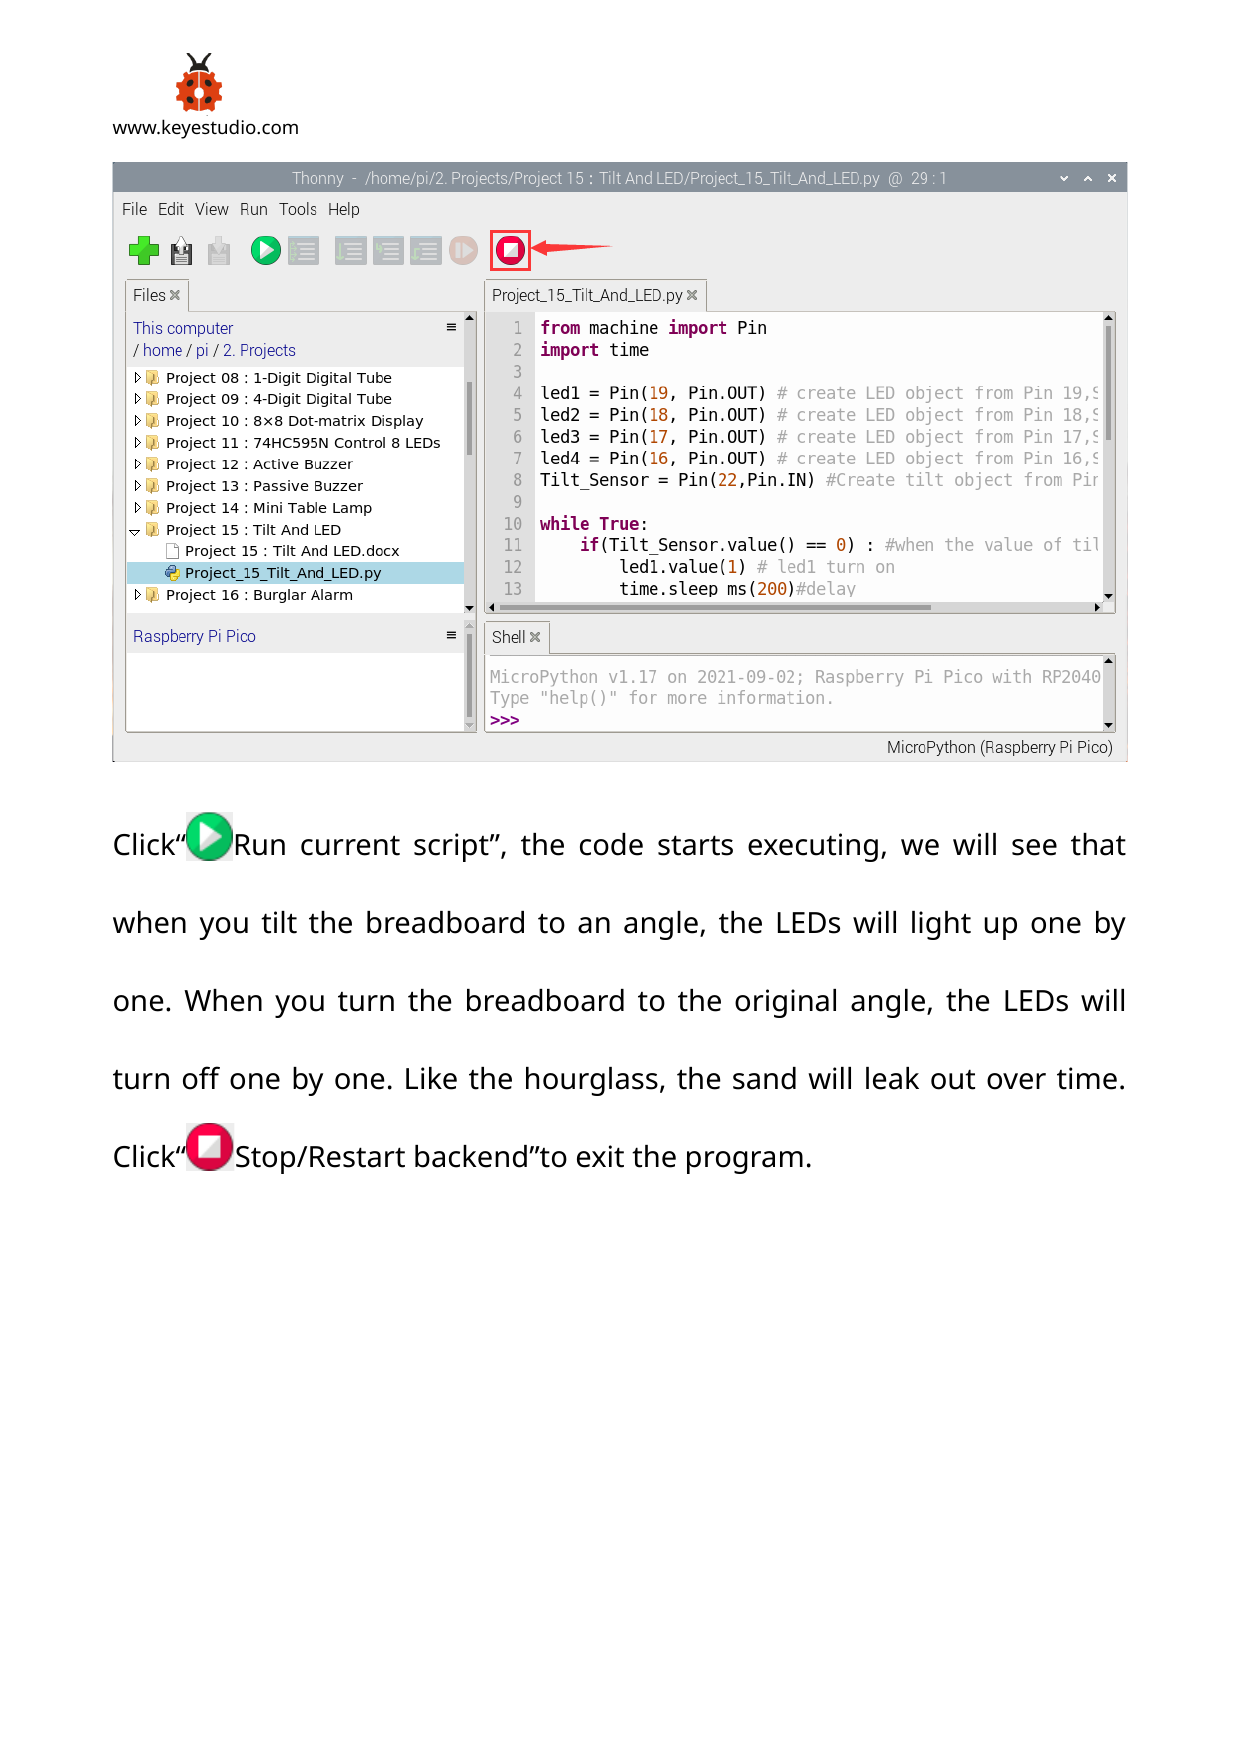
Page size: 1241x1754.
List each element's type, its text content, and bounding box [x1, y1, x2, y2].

picture [186, 1123, 235, 1171]
picture [186, 812, 233, 861]
picture [112, 162, 1128, 762]
list Click“Run current script”, the code starts executing, we will see that when you tilt the breadboard to an angle, the LEDs will light up one by one. When you turn the breadboard to the original angle, the LEDs will turn off one by one. Like the hourglass, the sand will leak out over time. Click“Stop/Restart backend”to exit the program. [112, 812, 1128, 1189]
picture [164, 53, 241, 116]
